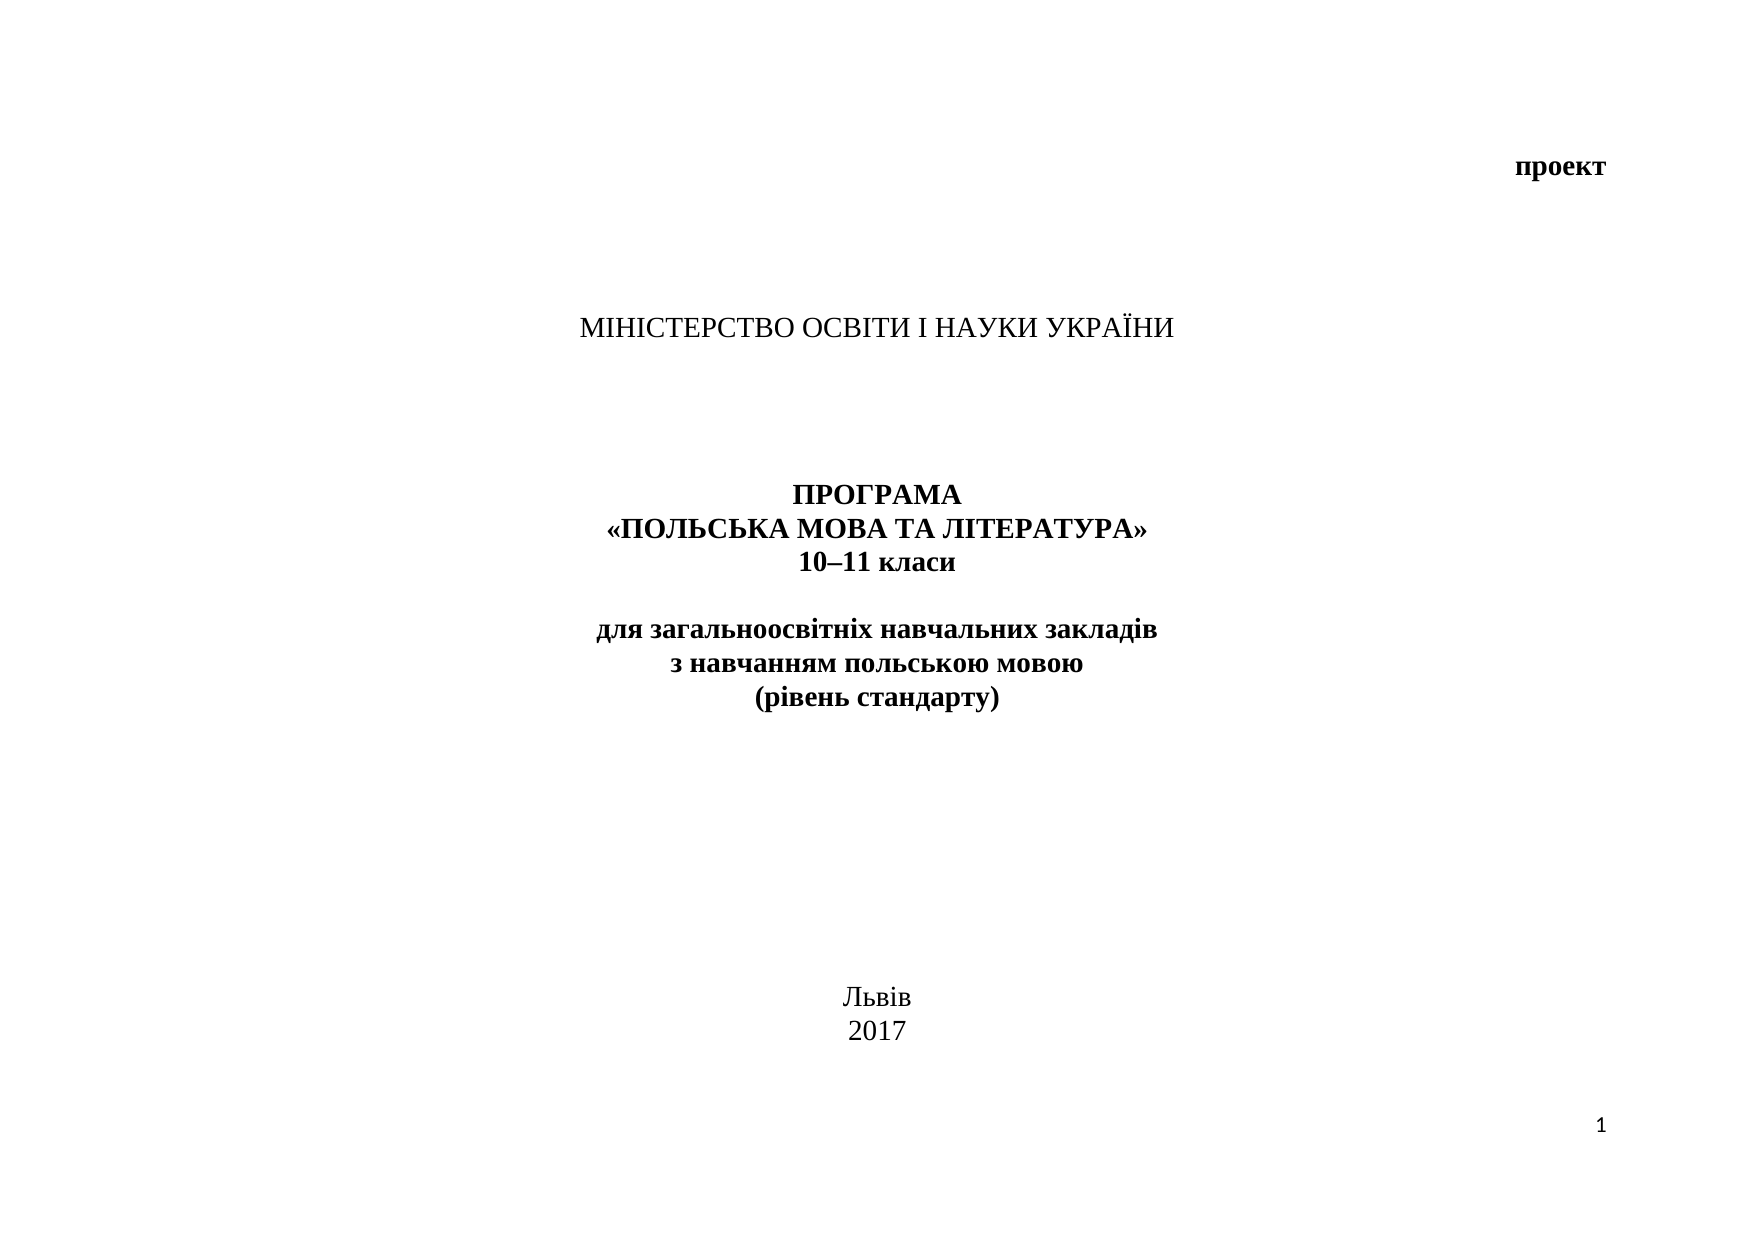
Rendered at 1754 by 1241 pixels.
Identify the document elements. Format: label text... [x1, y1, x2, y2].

text МІНІСТЕРСТВО ОСВІТИ І НАУКИ УКРАЇНИ [148, 310, 1606, 343]
text проект [148, 148, 1606, 181]
text для загальноосвітніх навчальних закладів [148, 612, 1606, 645]
text 10–11 класи [148, 544, 1606, 578]
text (рівень стандарту) [148, 679, 1606, 712]
text «польська мова та література» [148, 511, 1606, 544]
text ПРОГРАМА [148, 477, 1606, 511]
text з навчанням польською мовою [148, 645, 1606, 679]
text Львів 2017 [148, 979, 1606, 1047]
